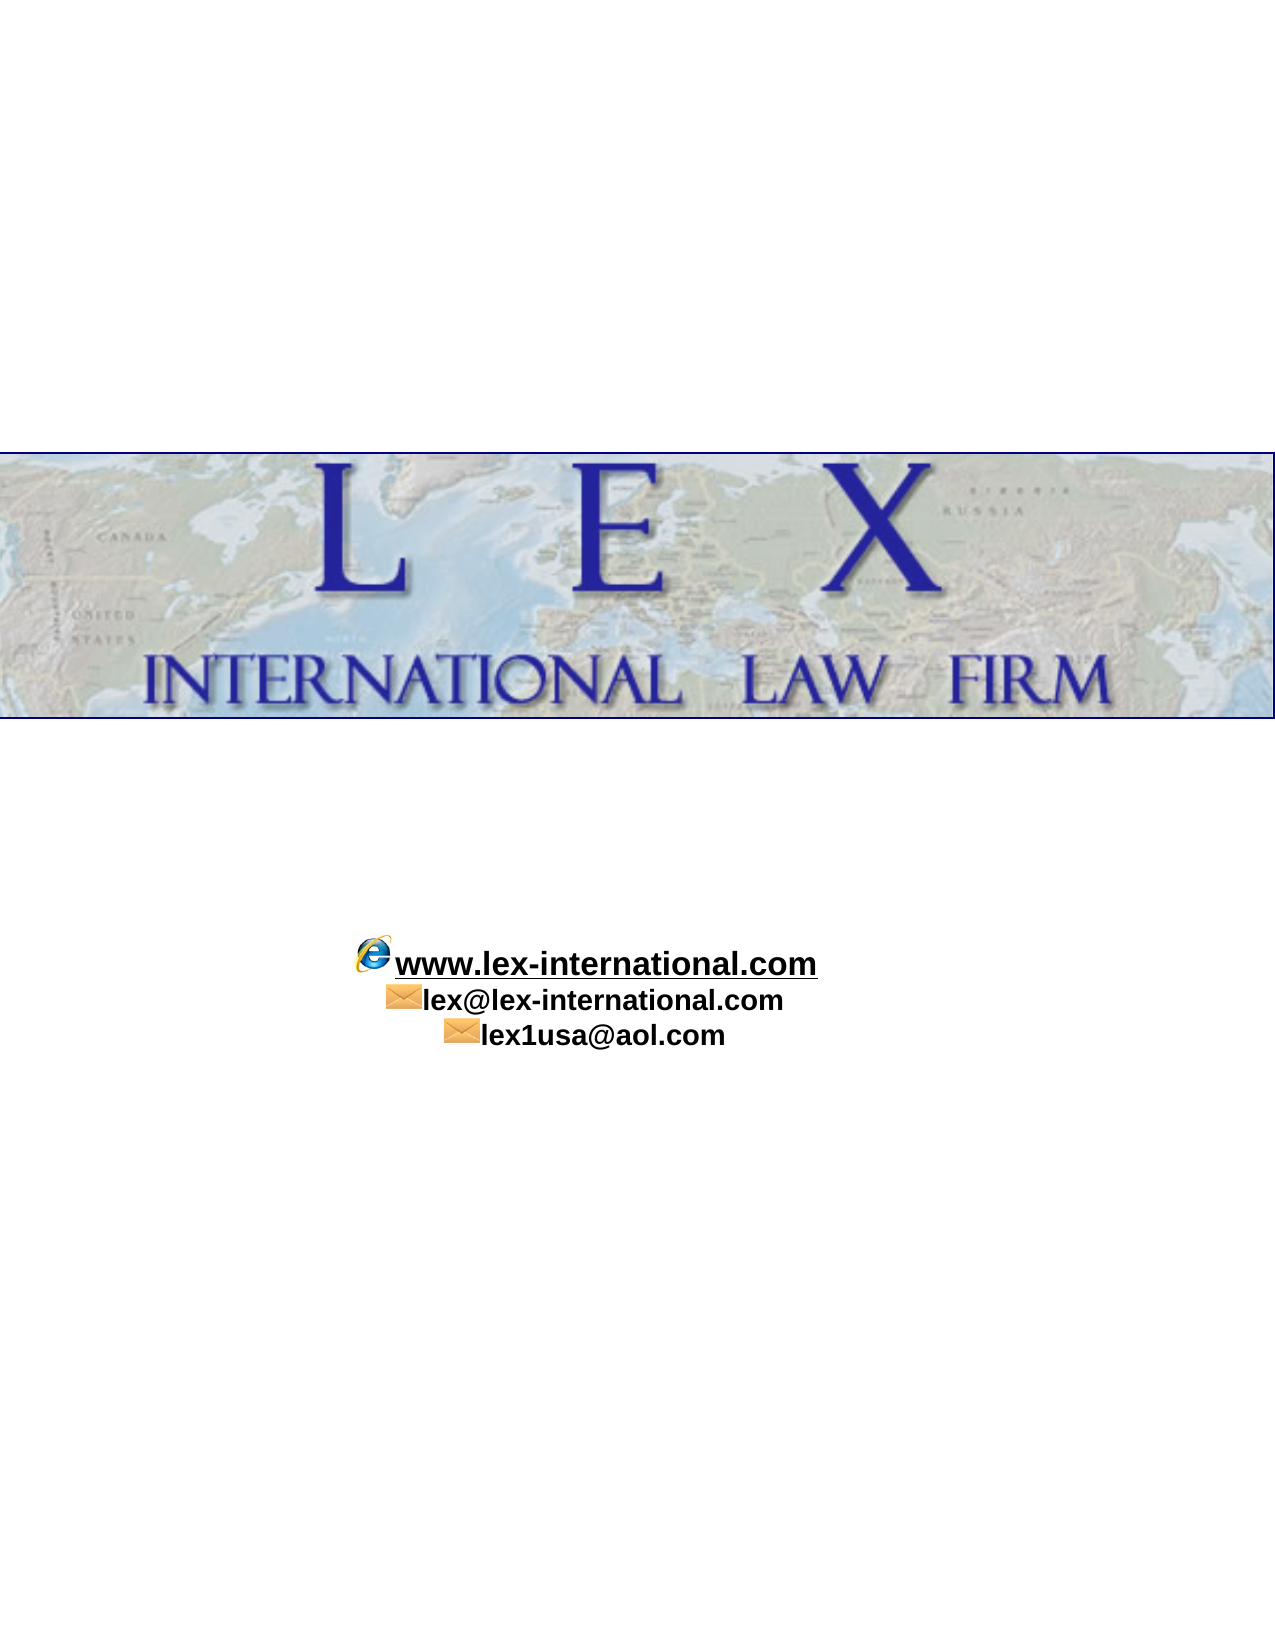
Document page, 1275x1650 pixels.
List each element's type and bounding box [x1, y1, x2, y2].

picture [384, 982, 423, 1011]
picture [351, 931, 396, 976]
picture [442, 1016, 481, 1045]
